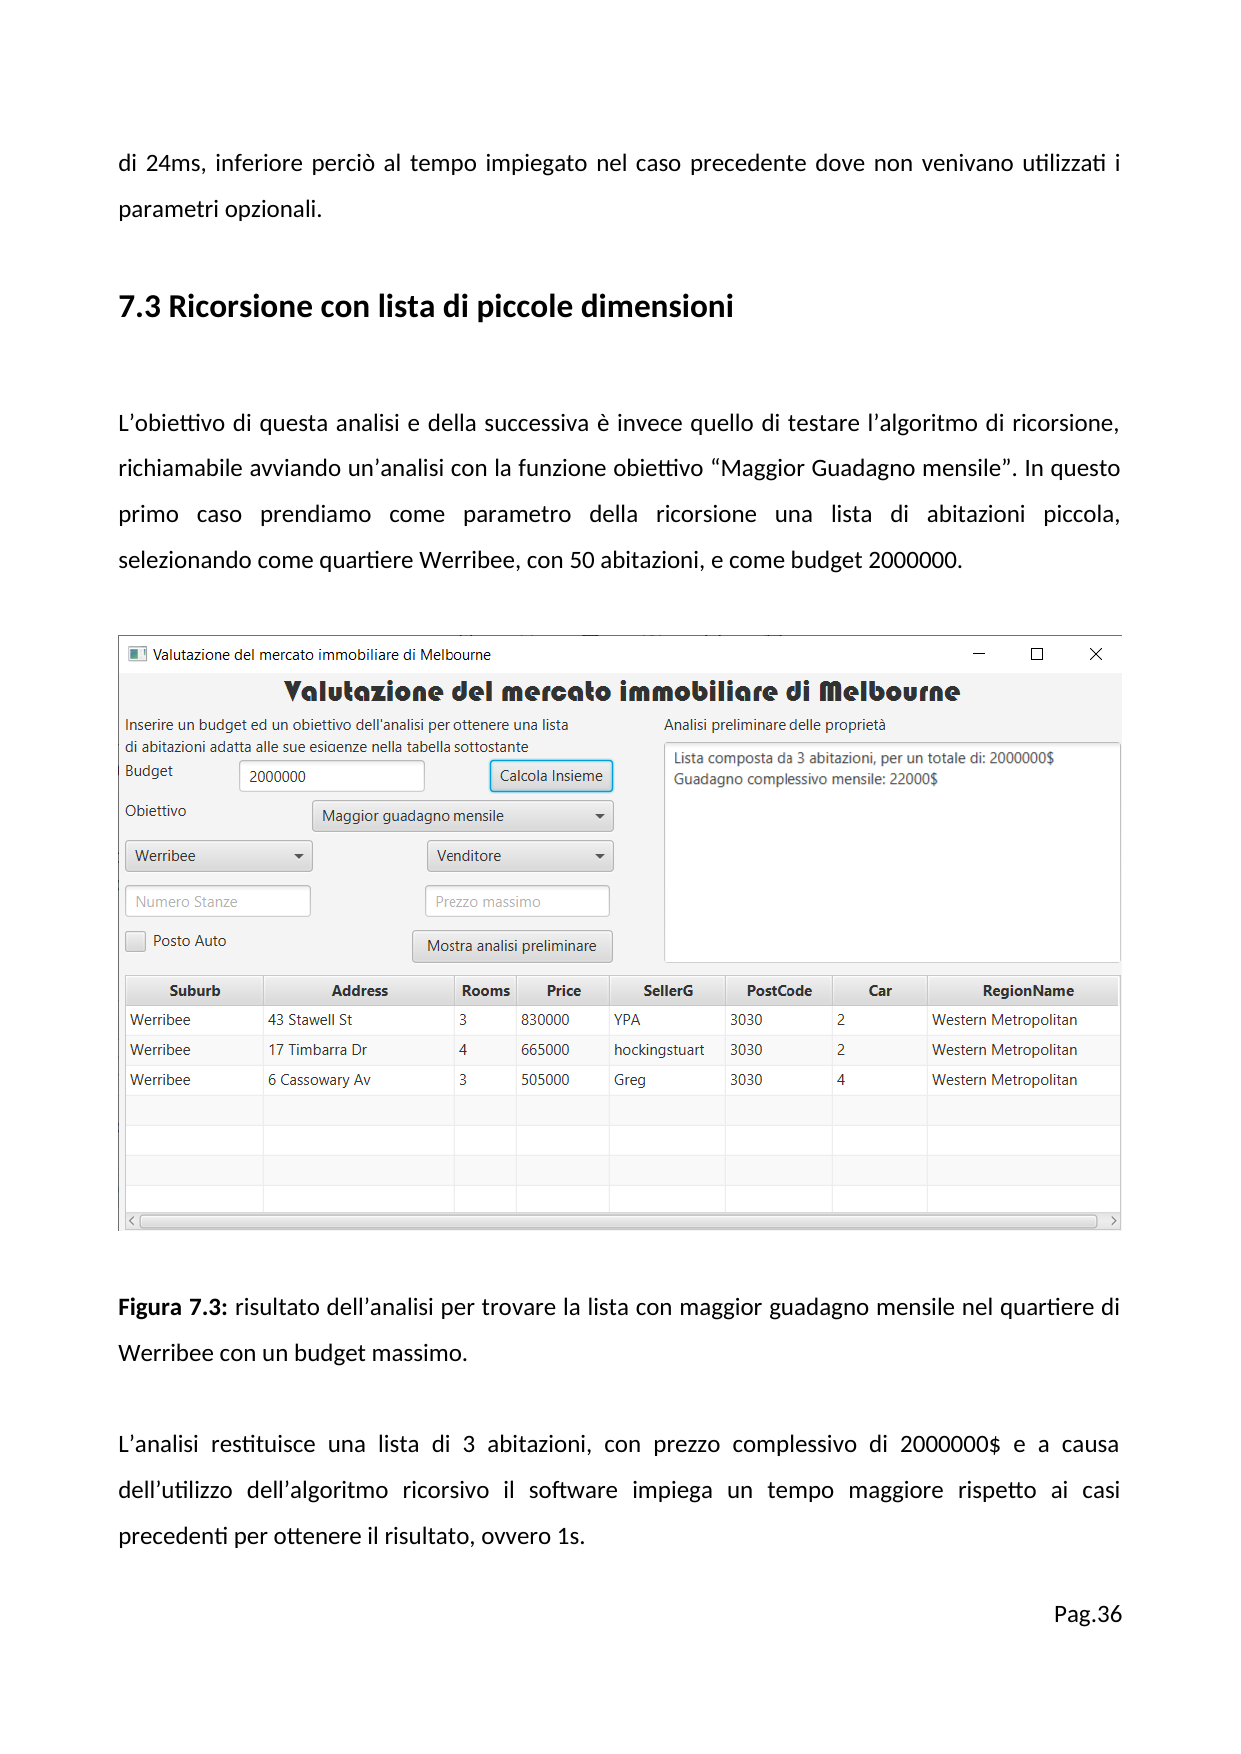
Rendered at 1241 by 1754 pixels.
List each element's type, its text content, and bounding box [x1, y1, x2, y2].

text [118, 148, 1122, 224]
text 7.3 Ricorsione con lista di piccole dimensioni [118, 285, 1122, 326]
text L’analisi restituisce una lista di 3 abitazioni, con prezzo complessivo di 2000000$ e a causa dell’utilizzo dell’algoritmo ricorsivo il software impiega un tempo maggiore rispetto ai casi precedenti per ottenere il risultato, ovvero 1s. [118, 1429, 1122, 1551]
text Figura 7.3: risultato dell’analisi per trovare la lista con maggior guadagno mensile nel quartiere di Werribee con un budget massimo. [118, 1291, 1122, 1368]
text L’obiettivo di questa analisi e della successiva è invece quello di testare l’algoritmo di ricorsione, richiamabile avviando un’analisi con la funzione obiettivo “Maggior Guadagno mensile”. In questo primo caso prendiamo come parametro della ricorsione una lista di abitazioni piccola, selezionando come quartiere Werribee, con 50 abitazioni, e come budget 2000000. [118, 407, 1122, 574]
picture [118, 635, 1122, 1231]
